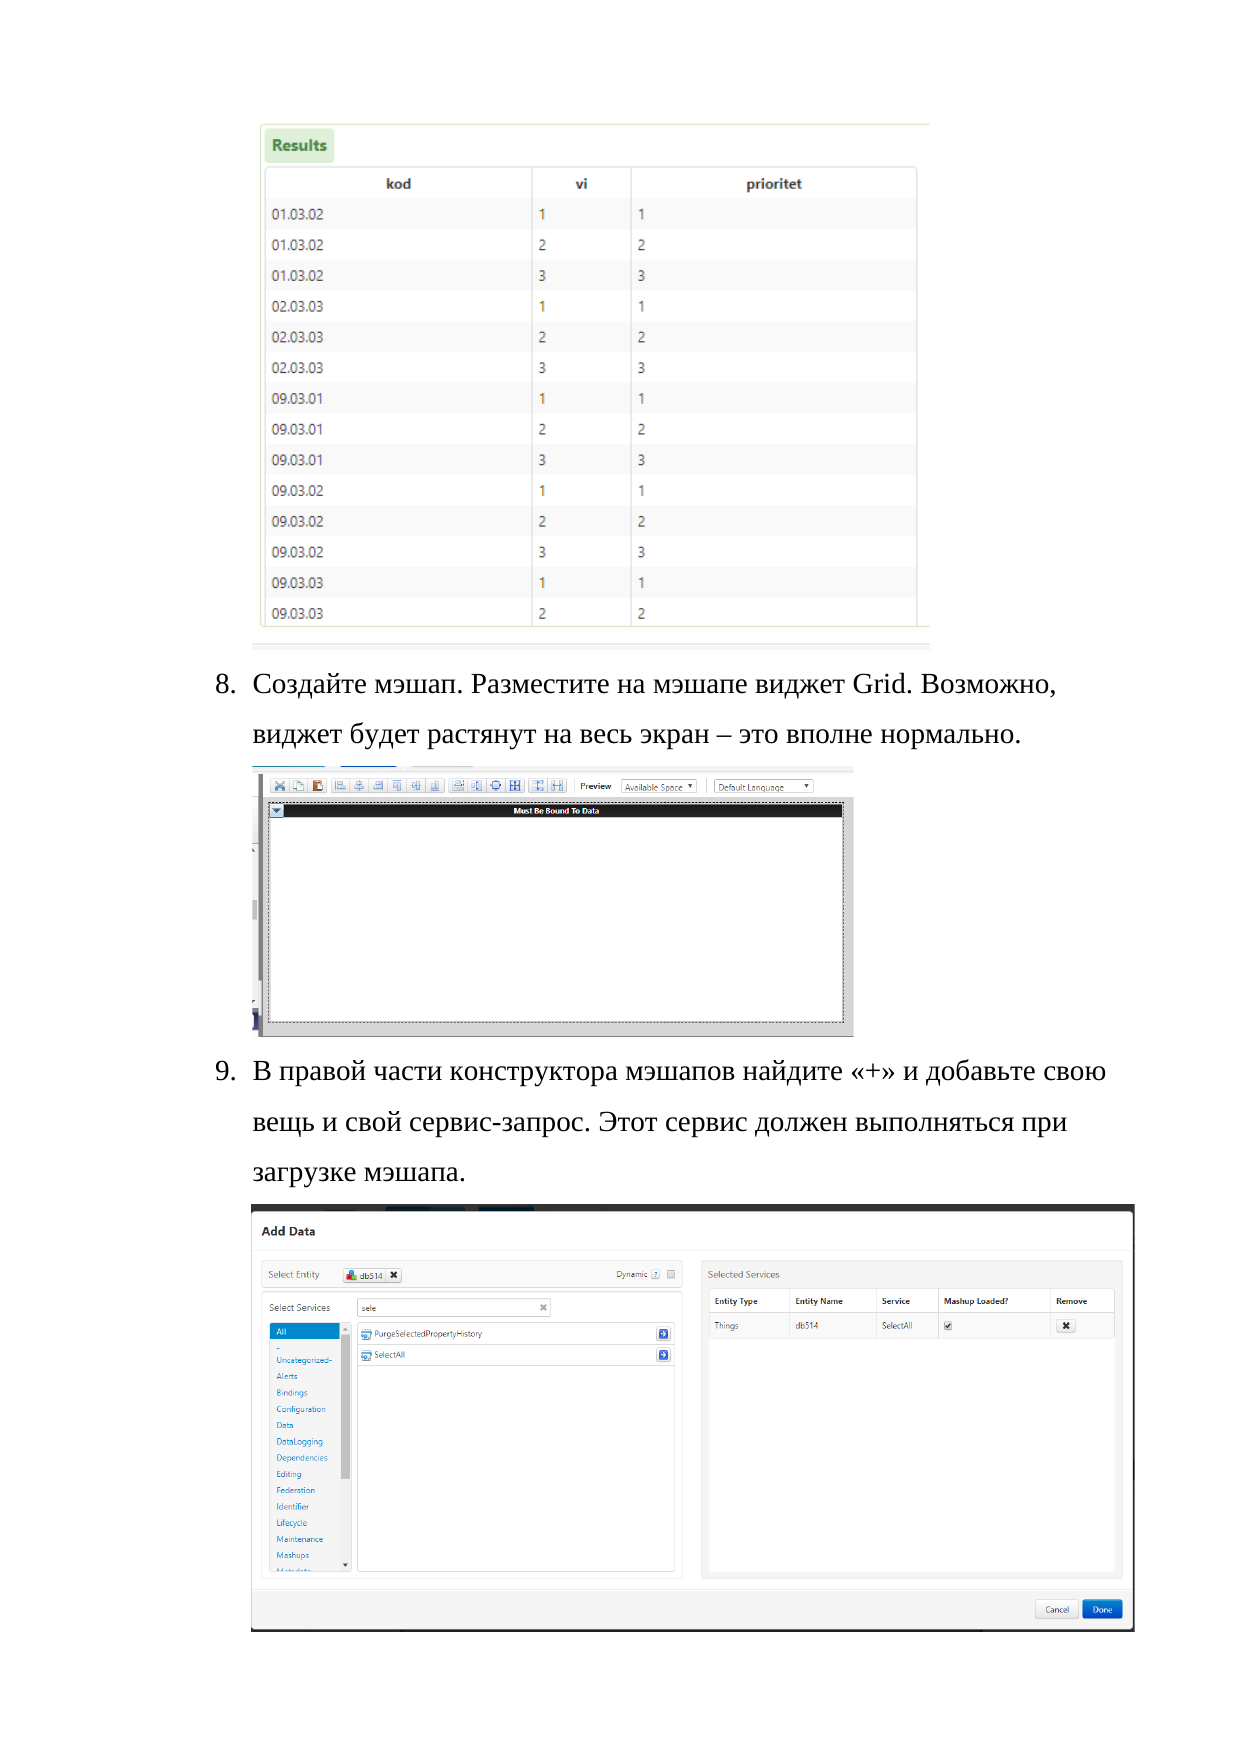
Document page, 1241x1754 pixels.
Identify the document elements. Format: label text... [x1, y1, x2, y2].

list В правой части конструктора мэшапов найдите «+» и добавьте свою вещь и свой сервис-запрос. Этот сервис должен выполняться при загрузке мэшапа. [215, 1053, 1152, 1187]
picture [252, 766, 854, 1037]
picture [251, 1204, 1135, 1632]
picture [252, 118, 930, 650]
list Создайте мэшап. Разместите на мэшапе виджет Grid. Возможно, виджет будет растянут на весь экран – это вполне нормально. [215, 666, 1152, 750]
